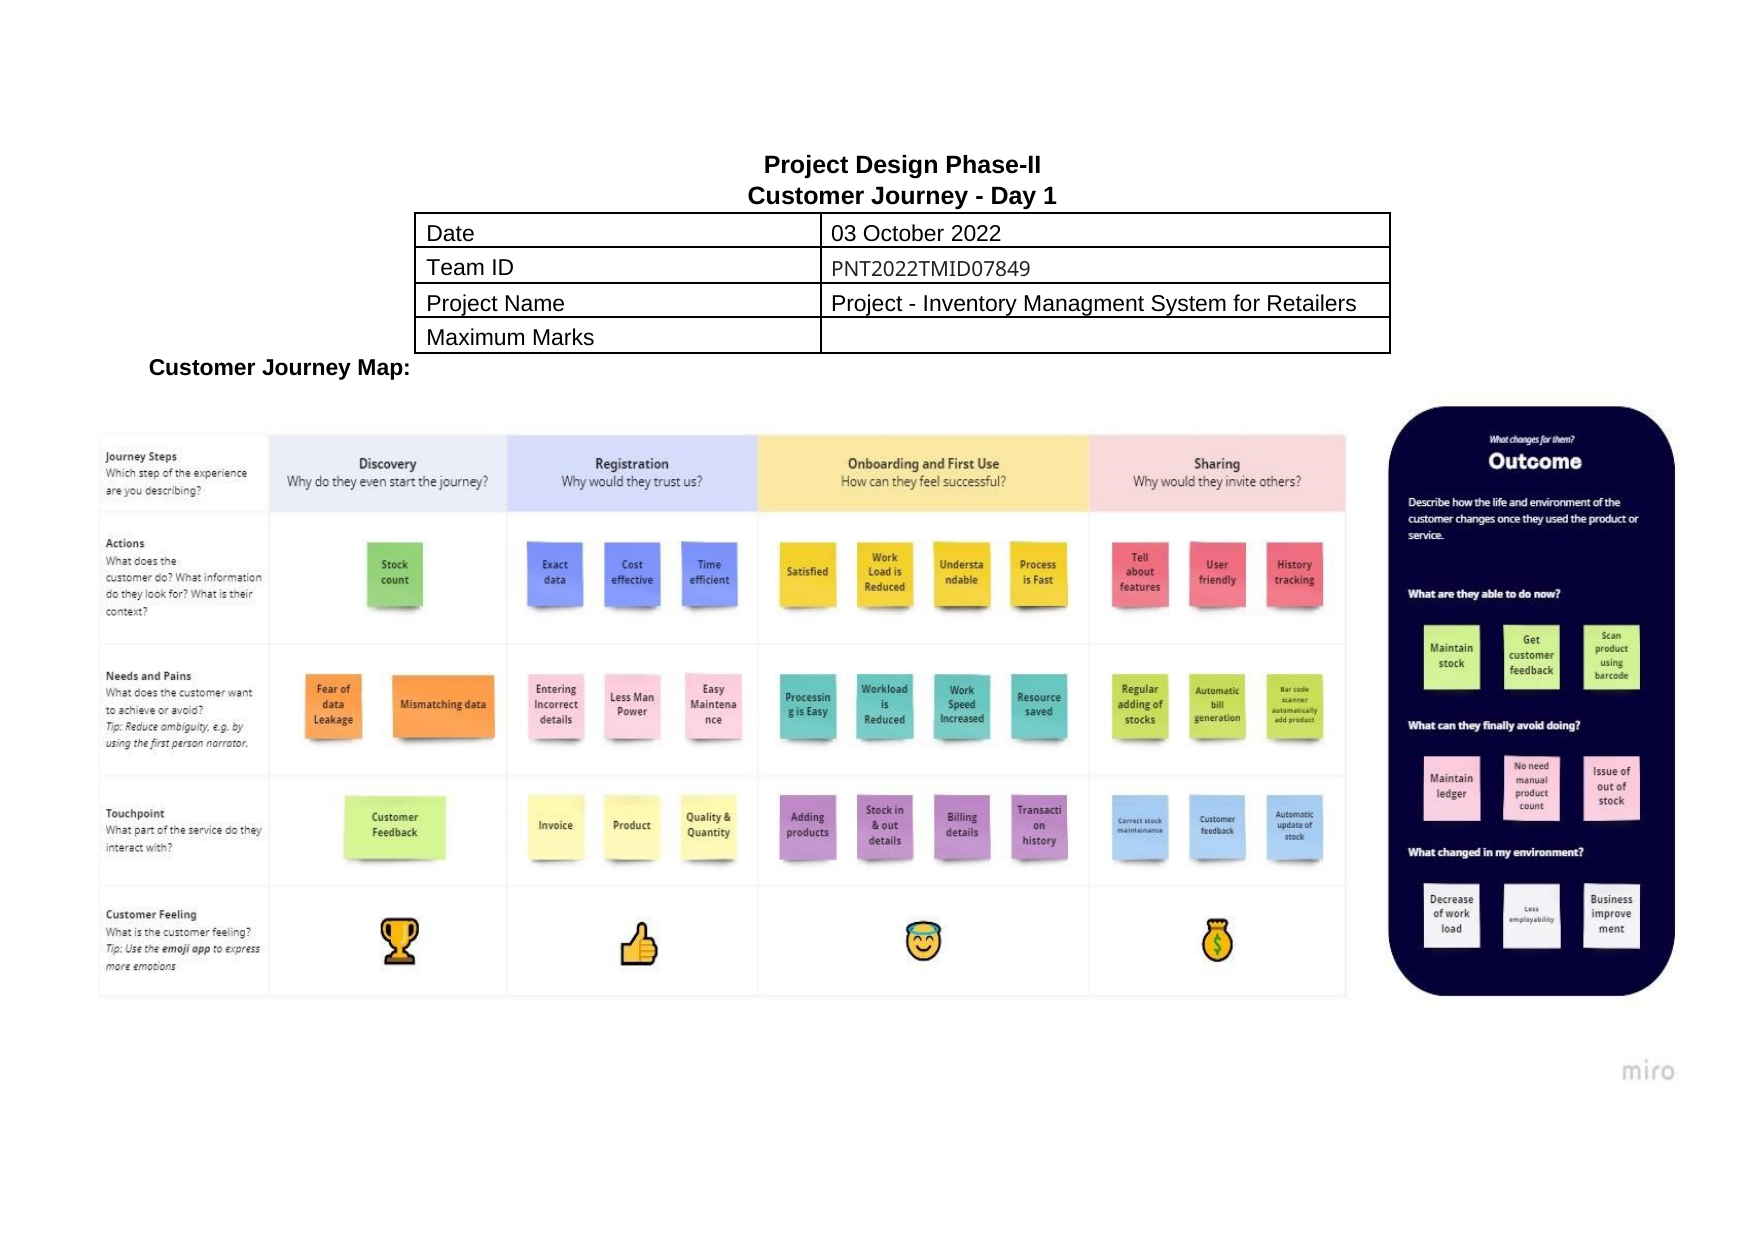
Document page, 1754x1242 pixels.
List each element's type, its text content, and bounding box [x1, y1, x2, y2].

table_cell Maximum Marks [416, 318, 820, 352]
table_header 03 October 2022 [822, 214, 1389, 246]
table_cell Project - Inventory Managment System for Retailers [822, 284, 1389, 316]
table_cell PNT2022TMID07849 [822, 248, 1389, 282]
table_cell [822, 318, 1389, 352]
table_cell Project Name [416, 284, 820, 316]
text Project Design Phase-II Customer Journey - Day 1 [705, 150, 1099, 210]
table_header Date [416, 214, 820, 246]
table_cell Team ID [416, 248, 820, 282]
picture [67, 390, 1712, 1124]
text Customer Journey Map: [148, 354, 1604, 380]
